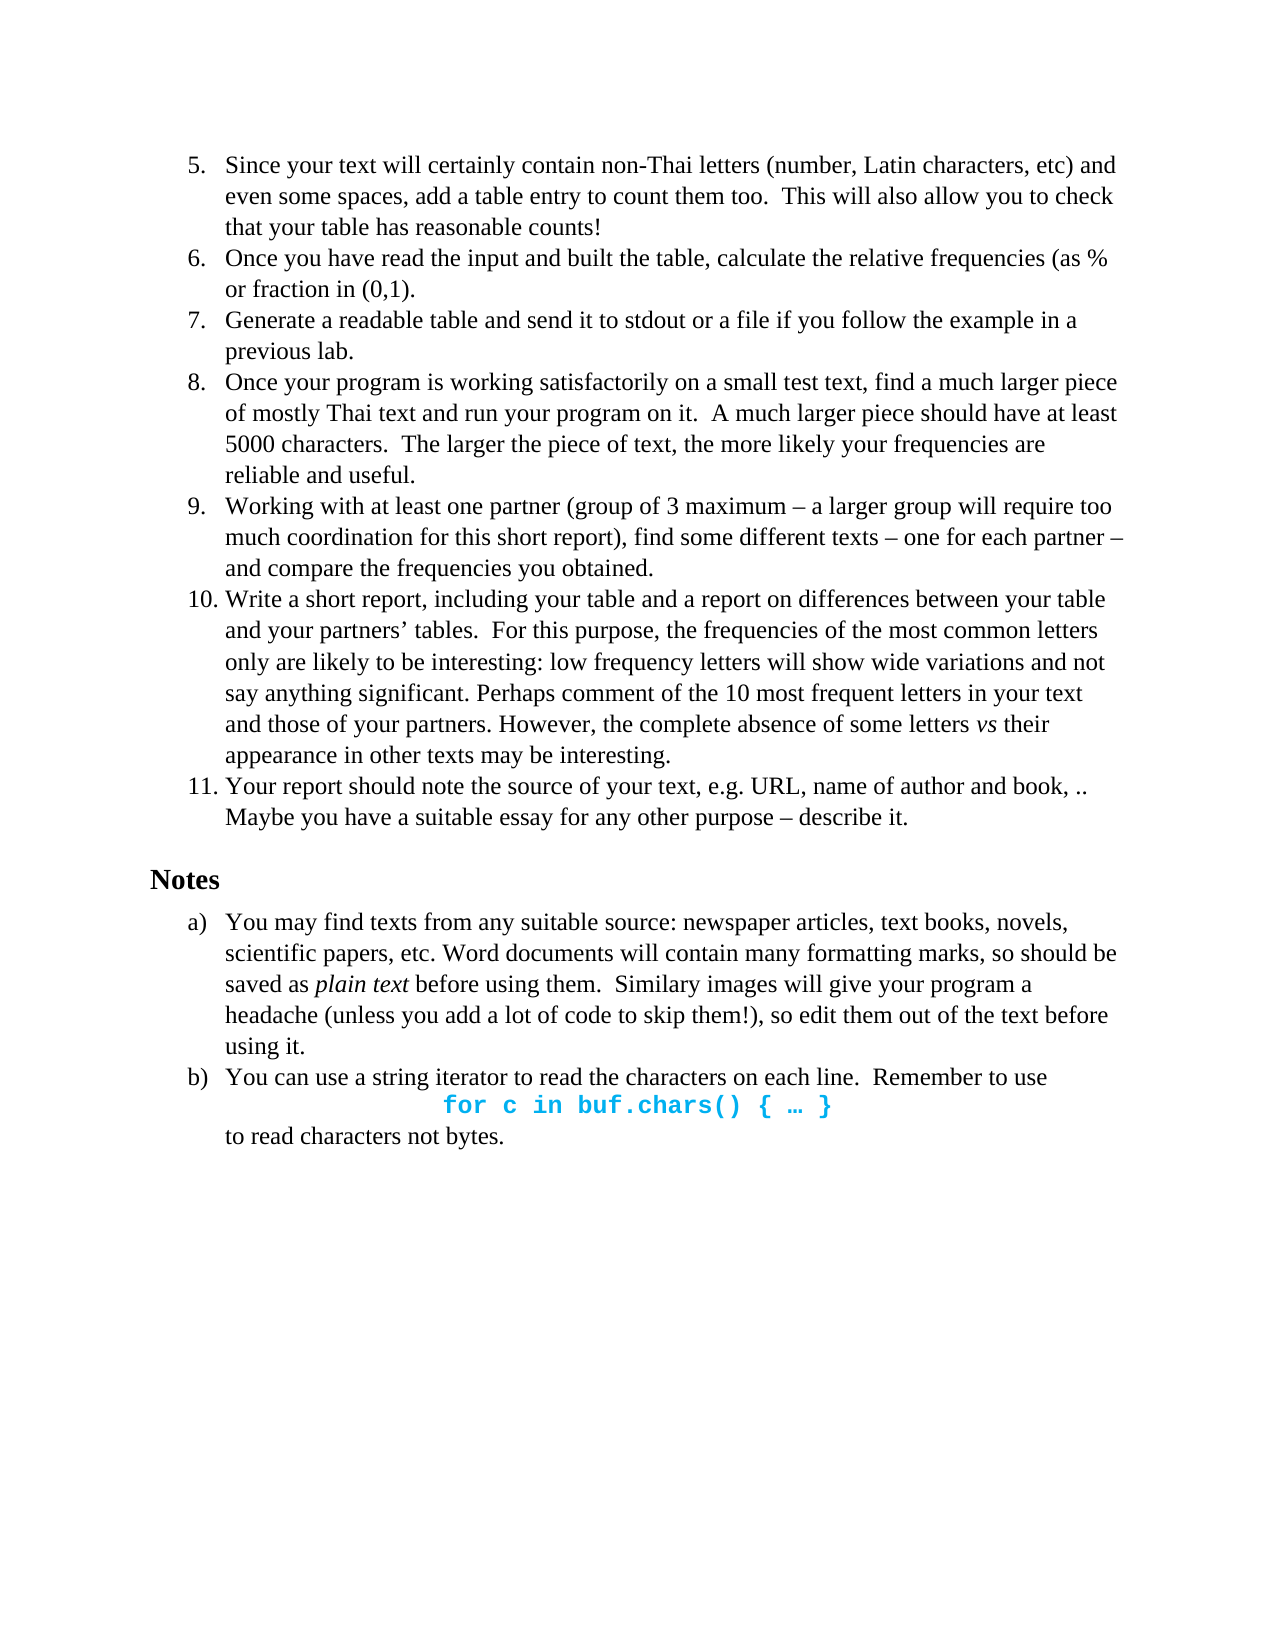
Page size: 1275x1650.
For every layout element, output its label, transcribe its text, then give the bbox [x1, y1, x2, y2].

list Working with at least one partner (group of 3 maximum – a larger group will require too much coordination for this short report), find some different texts – one for each partner – and compare the frequencies you obtained. [187, 491, 1125, 582]
text for c in buf.chars() { … } [150, 1093, 1125, 1121]
list Write a short report, including your table and a report on differences between your table and your partners’ tables. For this purpose, the frequencies of the most common letters only are likely to be interesting: low frequency letters will show wide variations and not say anything significant. Perhaps comment of the 10 most frequent letters in your text and those of your partners. However, the complete absence of some letters vs their appearance in other texts may be interesting. [187, 584, 1125, 768]
list Your report should note the source of your text, e.g. URL, name of author and book, .. Maybe you have a suitable essay for any other purpose – describe it. [187, 771, 1125, 831]
list You can use a string iterator to read the characters on each line. Remember to use [187, 1062, 1125, 1091]
list Generate a readable table and send it to stdout or a file if you follow the example in a previous lab. [187, 305, 1125, 365]
text to read characters not bytes. [225, 1121, 1125, 1150]
list Since your text will certainly contain non-Thai letters (number, Latin characters, etc) and even some spaces, add a table entry to count them too. This will also allow you to check that your table has reasonable counts! [187, 150, 1125, 241]
list Once your program is working satisfactorily on a small test text, find a much larger piece of mostly Thai text and run your program on it. A much larger piece should have at least 5000 characters. The larger the piece of text, the more likely your frequencies are reliable and useful. [187, 367, 1125, 489]
subtitle Notes [150, 862, 1125, 896]
list Once you have read the input and built the table, calculate the relative frequencies (as % or fraction in (0,1). [187, 243, 1125, 303]
list You may find texts from any suitable source: newspaper articles, text books, novels, scientific papers, etc. Word documents will contain many formatting marks, so should be saved as plain text before using them. Similary images will give your program a headache (unless you add a lot of code to skip them!), so edit them out of the text before using it. [187, 907, 1125, 1059]
